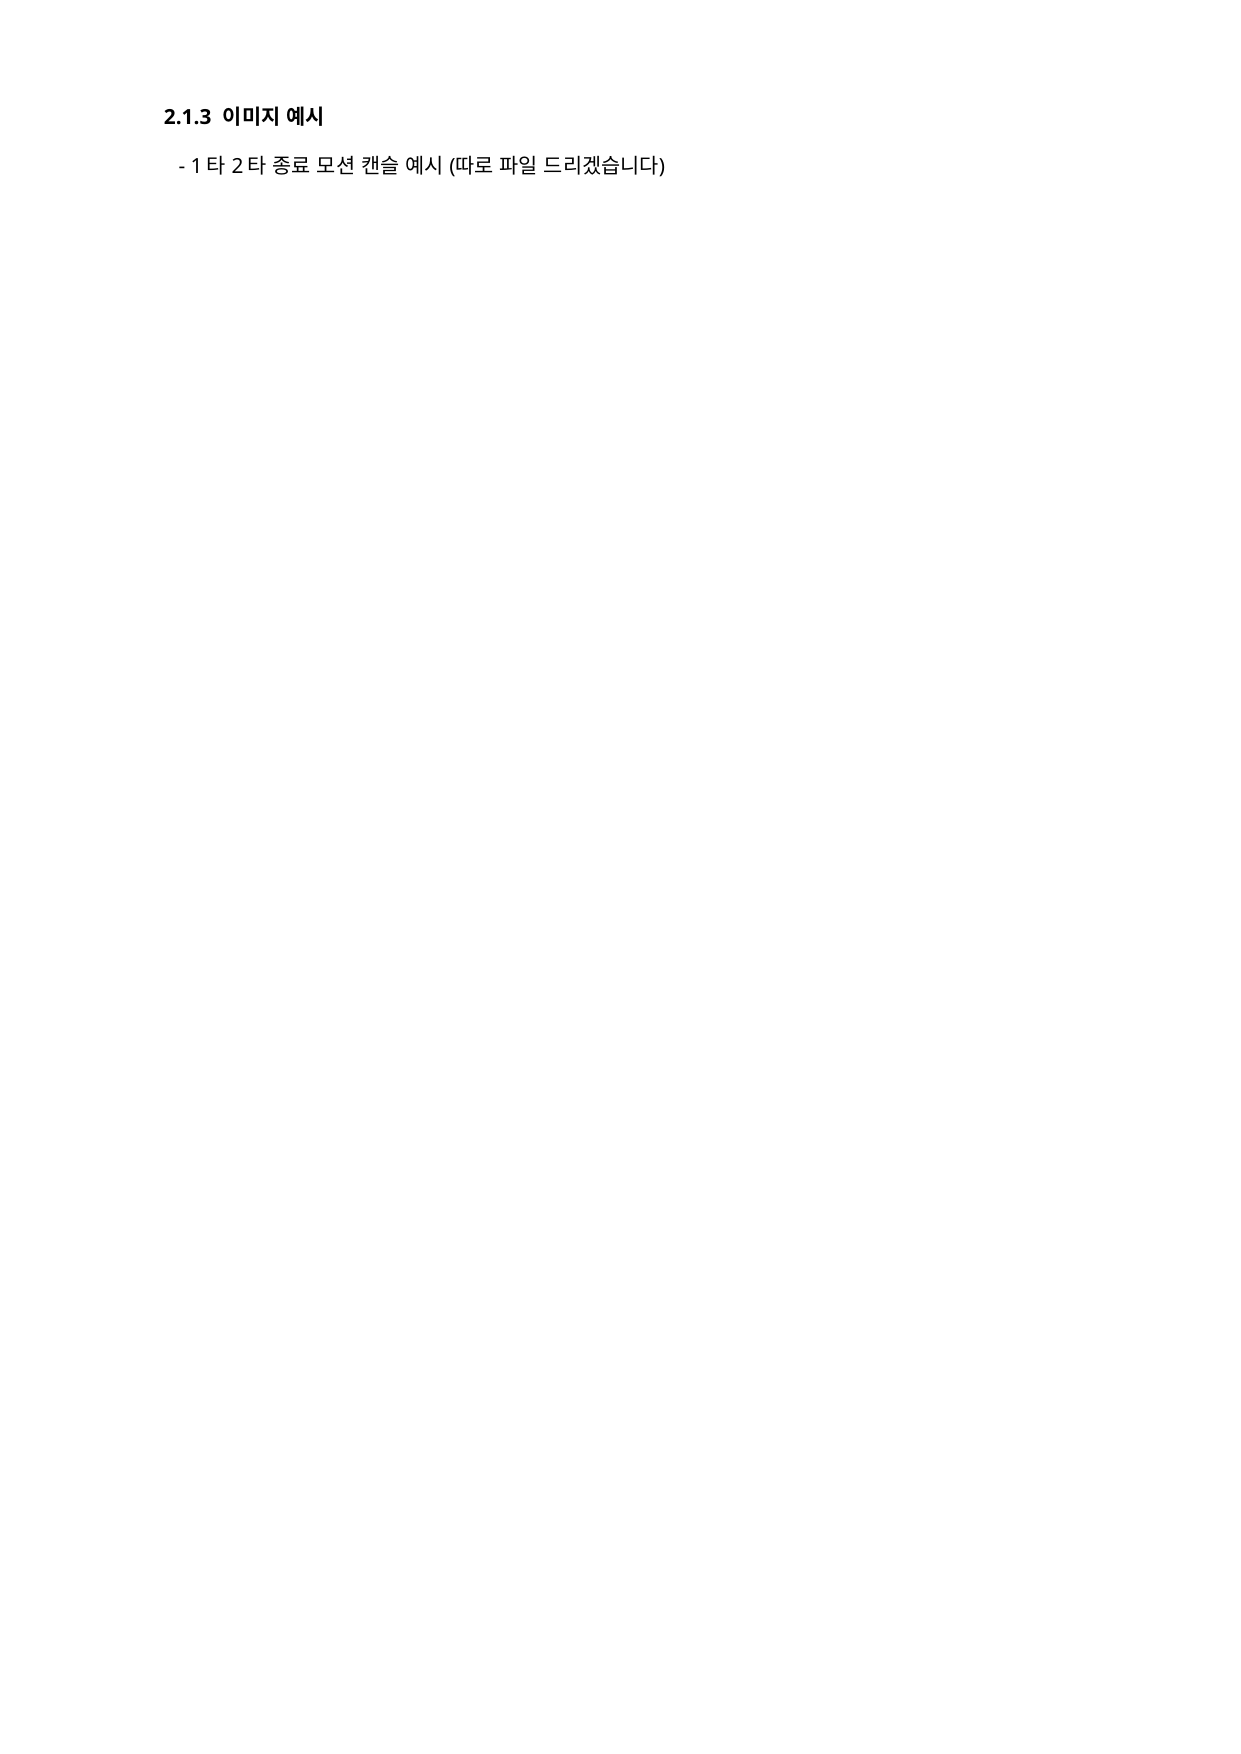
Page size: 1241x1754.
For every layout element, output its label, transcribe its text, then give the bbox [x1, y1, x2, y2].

list 이미지 예시 [164, 100, 1165, 130]
list 1타 2타 종료 모션 캔슬 예시 (따로 파일 드리겠습니다) [178, 149, 1165, 180]
